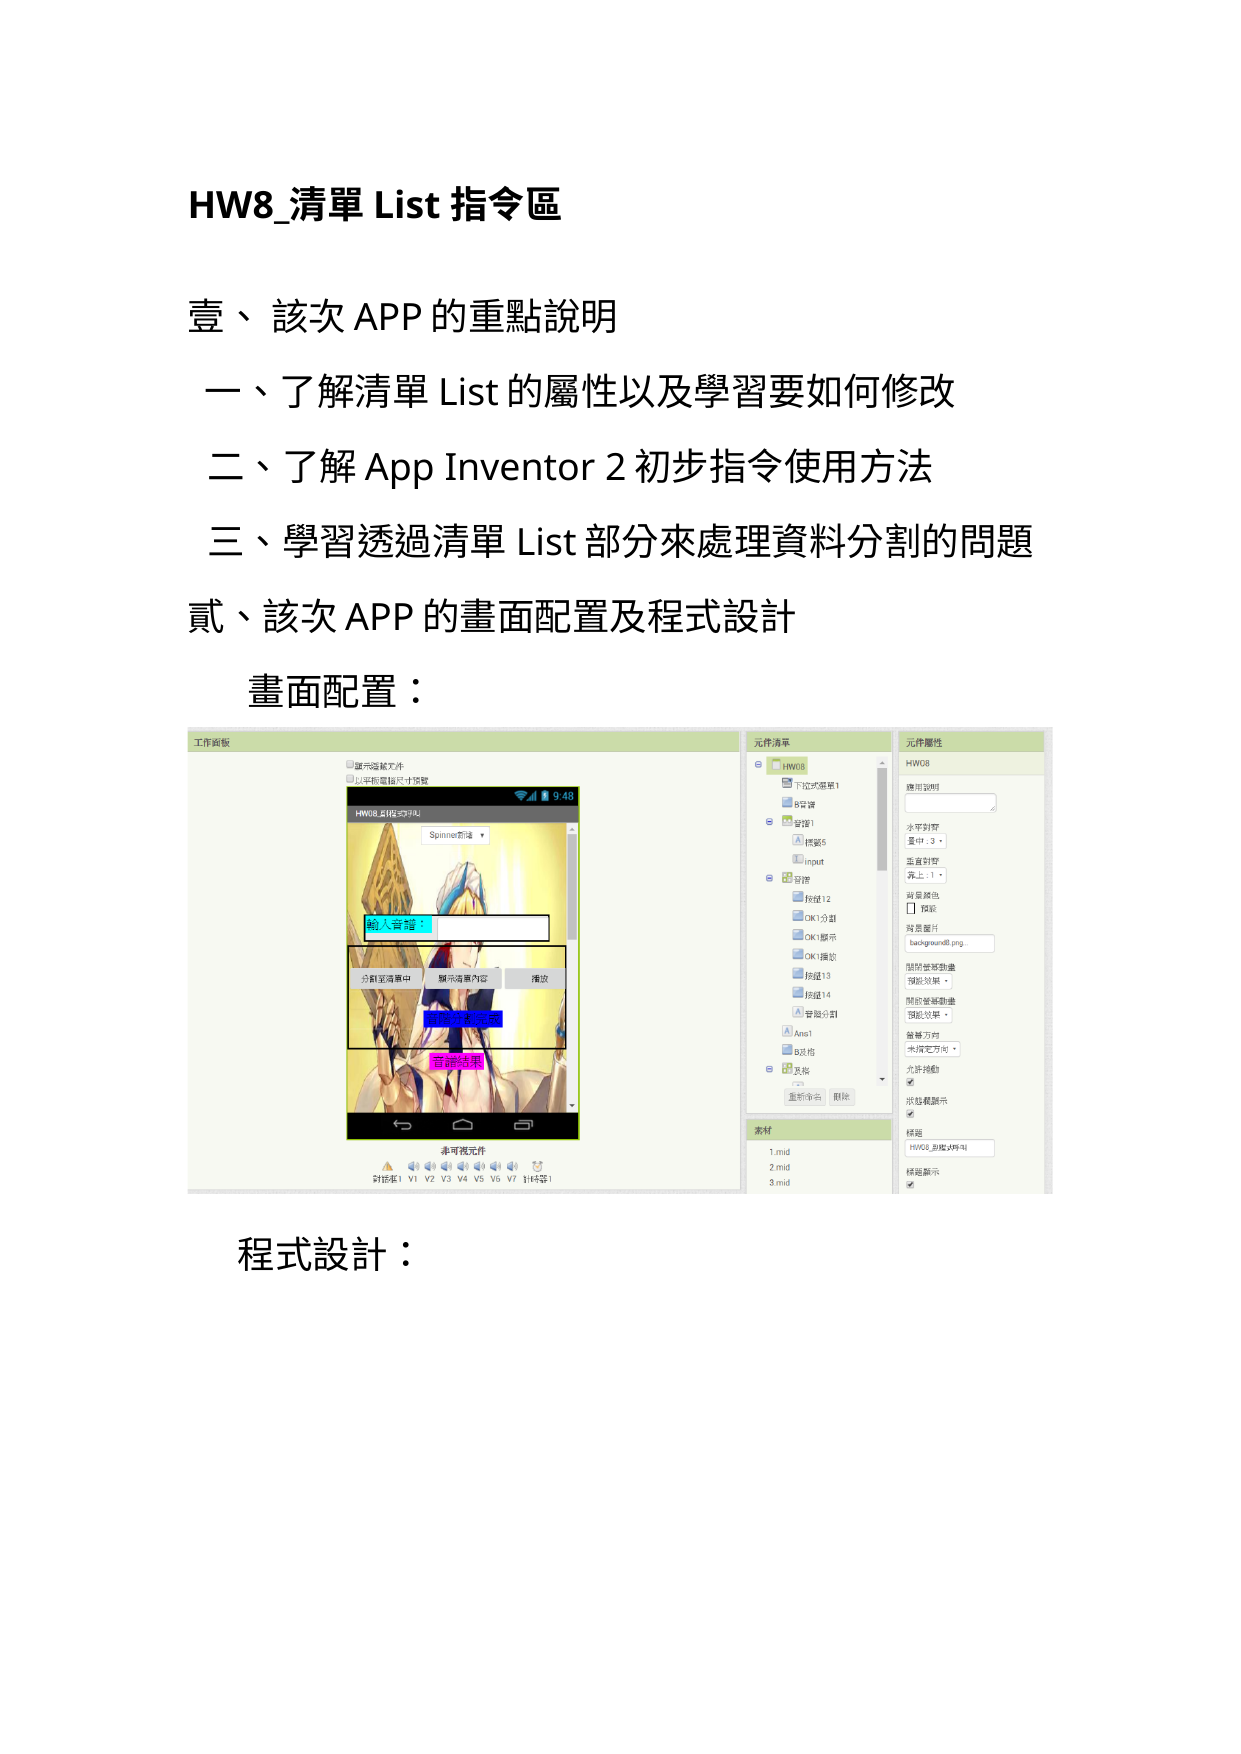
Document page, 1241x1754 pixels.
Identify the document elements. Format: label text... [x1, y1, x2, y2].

text 貳、該次APP的畫面配置及程式設計 [187, 577, 1053, 652]
text 三、學習透過清單 List部分來處理資料分割的問題 [187, 502, 1053, 577]
picture [187, 727, 1053, 1194]
text 一、了解清單 List的屬性以及學習要如何修改 [187, 352, 1053, 427]
text 畫面配置： [187, 652, 1053, 727]
subtitle HW8_清單 List 指令區 [187, 164, 1053, 239]
text 二、了解App Inventor 2初步指令使用方法 [187, 427, 1053, 502]
text 壹、 該次APP的重點說明 [187, 277, 1053, 352]
text 程式設計： [187, 1214, 1053, 1289]
